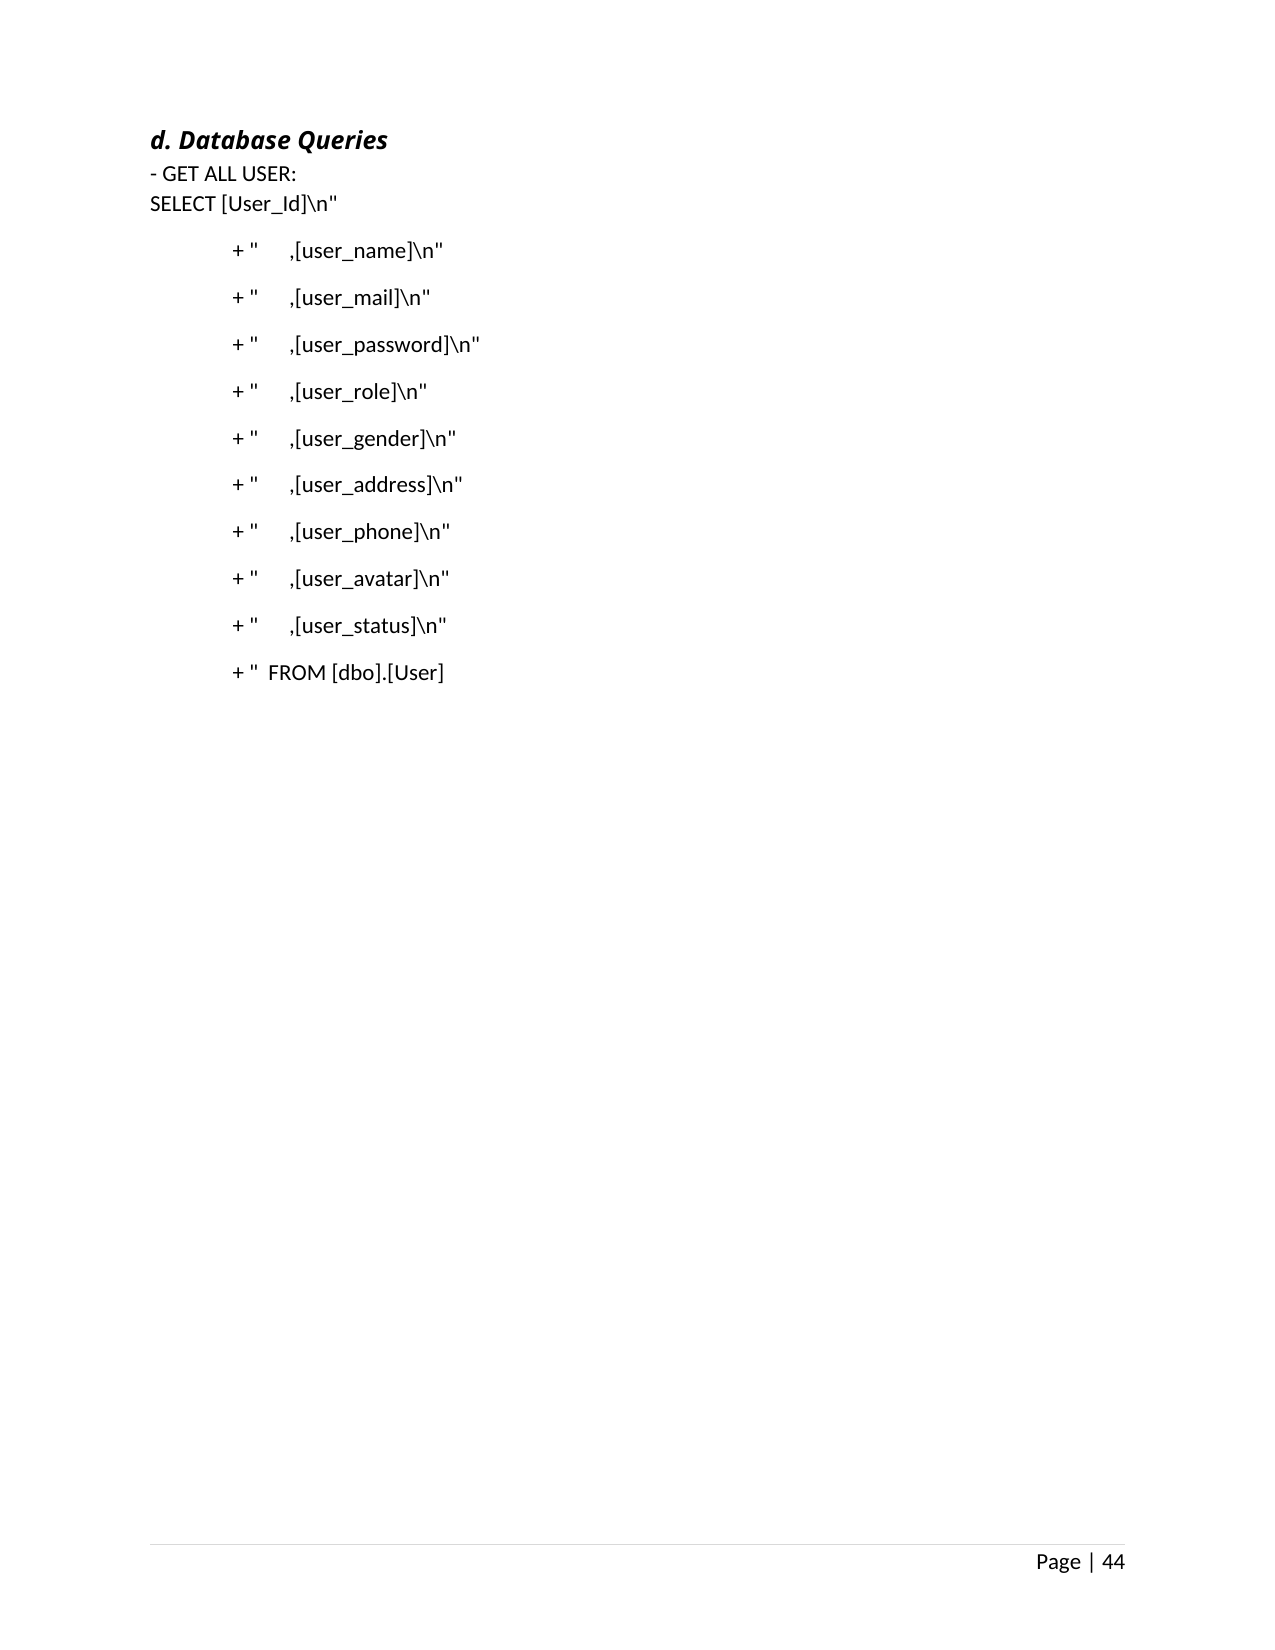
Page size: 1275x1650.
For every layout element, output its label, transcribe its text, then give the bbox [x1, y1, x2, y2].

text + " ,[user_avatar]\n" [150, 564, 1125, 592]
text + " ,[user_password]\n" [150, 330, 1125, 358]
text + " ,[user_mail]\n" [150, 283, 1125, 311]
subtitle d. Database Queries [150, 122, 1125, 156]
text + " FROM [dbo].[User] [150, 658, 1125, 686]
text SELECT [User_Id]\n" [150, 189, 1125, 217]
text + " ,[user_status]\n" [150, 611, 1125, 639]
text + " ,[user_name]\n" [150, 236, 1125, 264]
text + " ,[user_phone]\n" [150, 517, 1125, 545]
text + " ,[user_gender]\n" [150, 424, 1125, 452]
text + " ,[user_role]\n" [150, 377, 1125, 405]
text + " ,[user_address]\n" [150, 471, 1125, 498]
text - GET ALL USER: [150, 159, 1125, 187]
